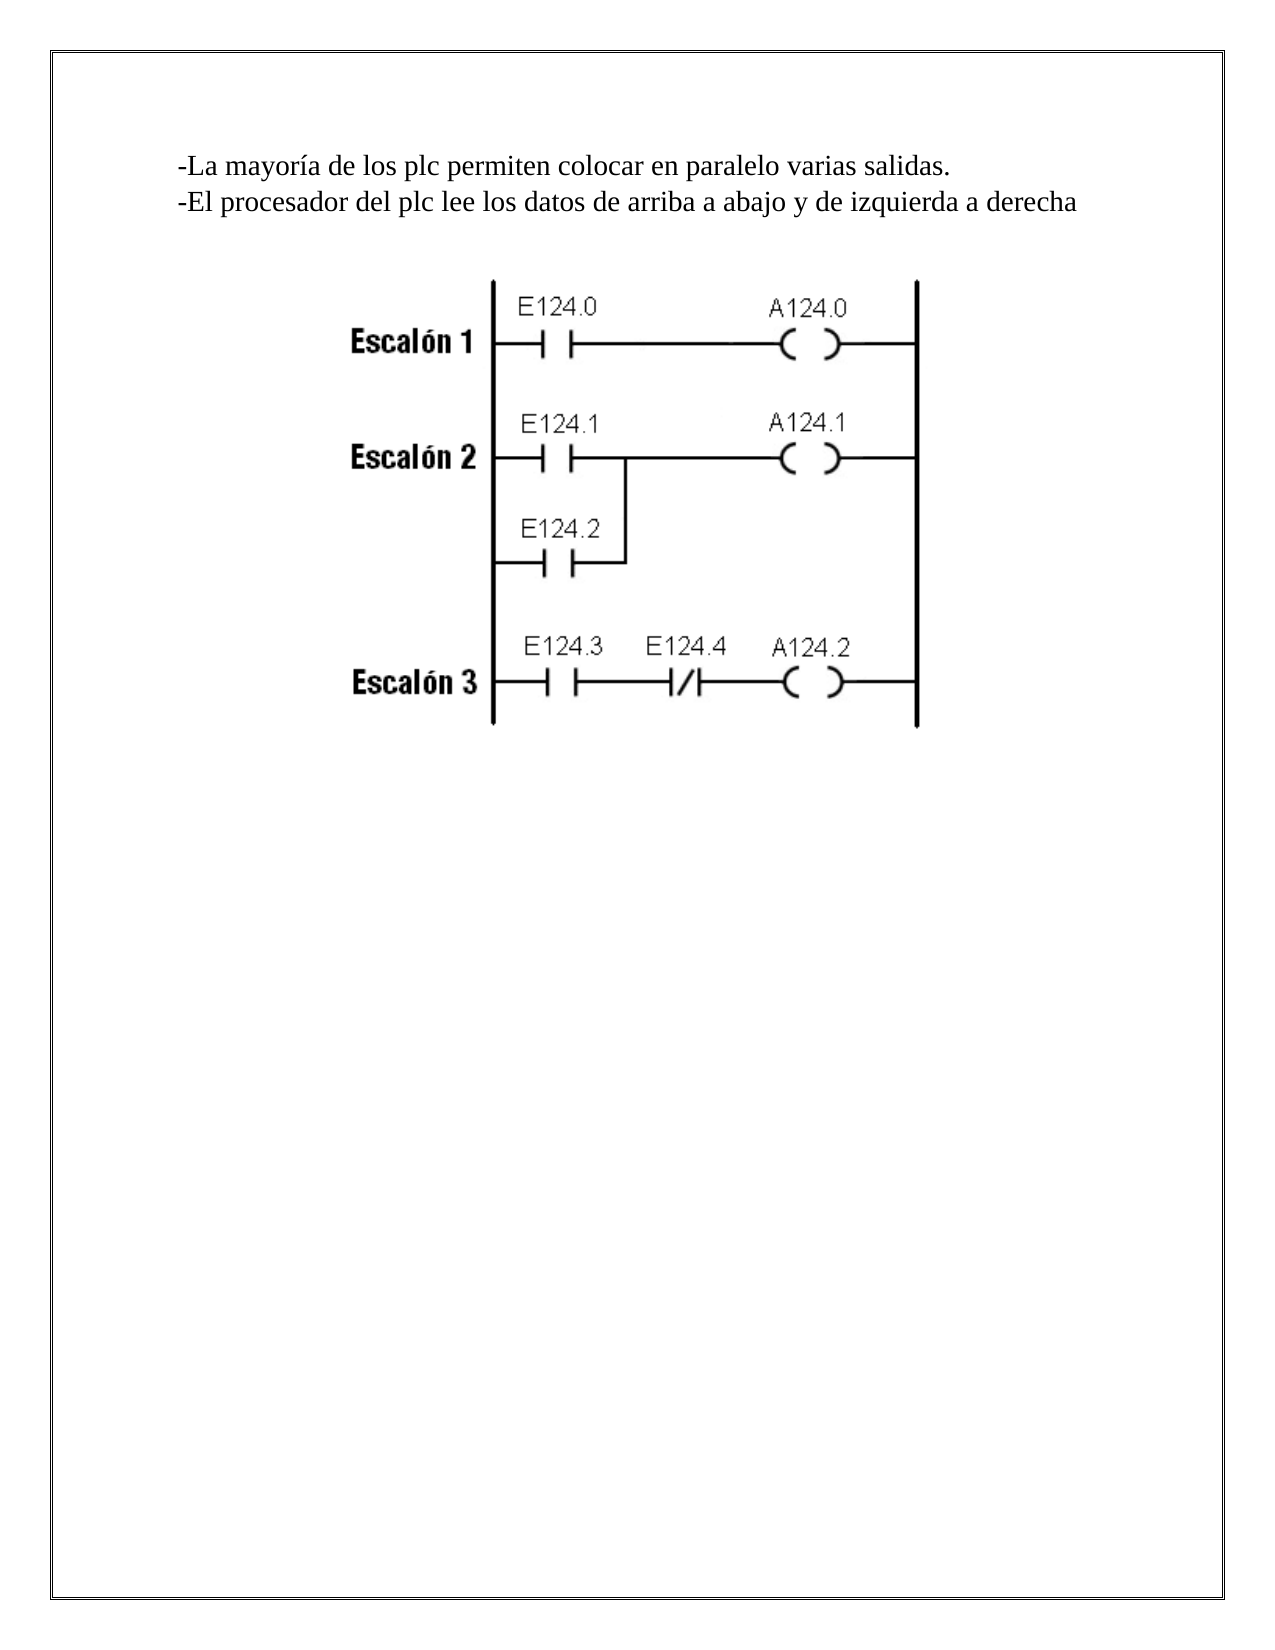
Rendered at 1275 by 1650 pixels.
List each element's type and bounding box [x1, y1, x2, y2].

text [177, 148, 1098, 217]
picture [321, 236, 954, 771]
